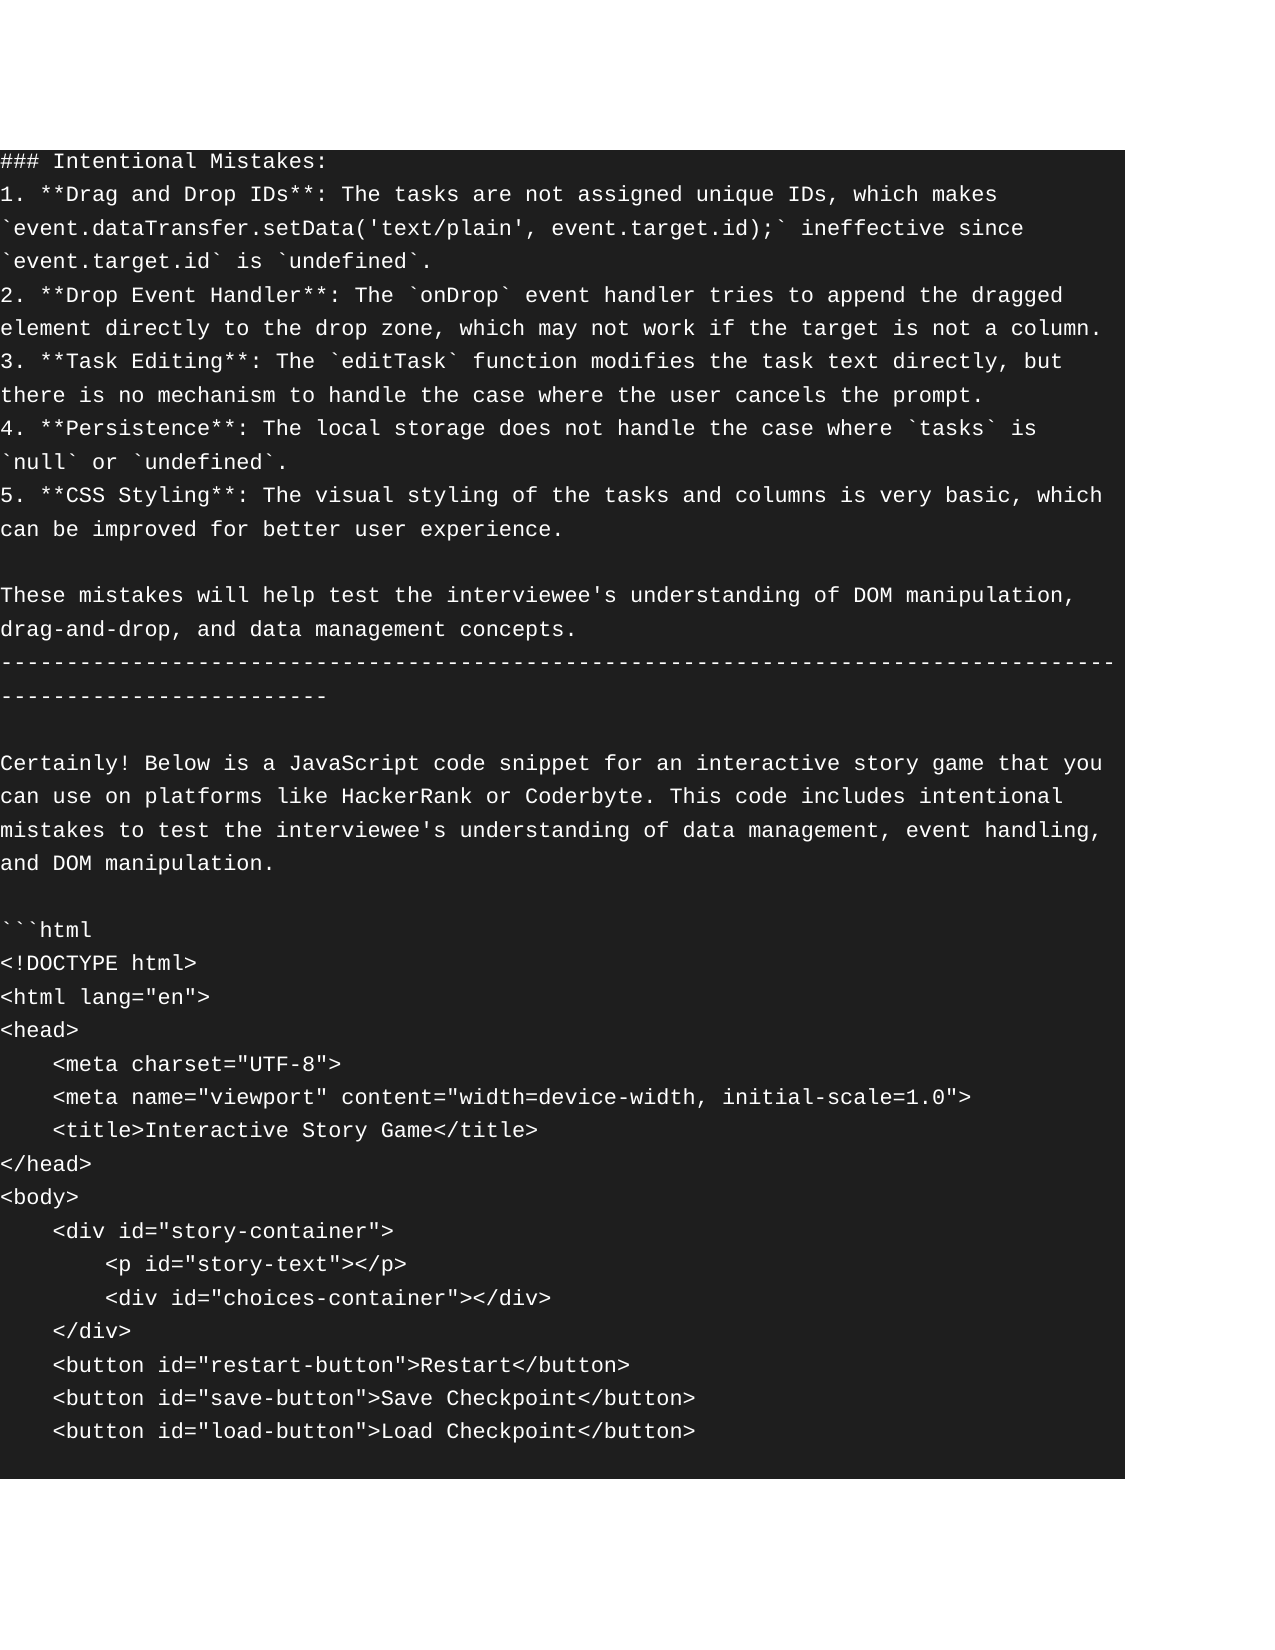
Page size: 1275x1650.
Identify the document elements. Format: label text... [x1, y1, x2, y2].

text <meta name="viewport" content="width=device-width, initial-scale=1.0"> [0, 1086, 1125, 1111]
text 2. **Drop Event Handler**: The `onDrop` event handler tries to append the dragged element directly to the drop zone, which may not work if the target is not a column. [0, 284, 1125, 342]
text <meta charset="UTF-8"> [0, 1053, 1125, 1078]
text <button id="save-button">Save Checkpoint</button> [0, 1387, 1125, 1412]
text <title>Interactive Story Game</title> [0, 1120, 1125, 1144]
text <head> [0, 1019, 1125, 1044]
text -------------------------------------------------------------------------------------------------------------- [0, 652, 1125, 710]
text ### Intentional Mistakes: [0, 150, 1125, 175]
text </head> [0, 1153, 1125, 1178]
text 1. **Drag and Drop IDs**: The tasks are not assigned unique IDs, which makes `event.dataTransfer.setData('text/plain', event.target.id);` ineffective since `event.target.id` is `undefined`. [0, 183, 1125, 275]
text These mistakes will help test the interviewee's understanding of DOM manipulation, drag-and-drop, and data management concepts. [0, 585, 1125, 643]
text Certainly! Below is a JavaScript code snippet for an interactive story game that you can use on platforms like HackerRank or Coderbyte. This code includes intentional mistakes to test the interviewee's understanding of data management, event handling, and DOM manipulation. [0, 752, 1125, 877]
text 3. **Task Editing**: The `editTask` function modifies the task text directly, but there is no mechanism to handle the case where the user cancels the prompt. [0, 351, 1125, 409]
text 5. **CSS Styling**: The visual styling of the tasks and columns is very basic, which can be improved for better user experience. [0, 484, 1125, 543]
text <p id="story-text"></p> [0, 1253, 1125, 1278]
text <div id="choices-container"></div> [0, 1287, 1125, 1312]
text <button id="restart-button">Restart</button> [0, 1354, 1125, 1378]
text <button id="load-button">Load Checkpoint</button> [0, 1421, 1125, 1445]
text ```html [0, 919, 1125, 944]
text </div> [0, 1320, 1125, 1345]
text <body> [0, 1187, 1125, 1211]
text 4. **Persistence**: The local storage does not handle the case where `tasks` is `null` or `undefined`. [0, 417, 1125, 476]
text <html lang="en"> [0, 986, 1125, 1011]
text <div id="story-container"> [0, 1220, 1125, 1245]
text <!DOCTYPE html> [0, 952, 1125, 977]
